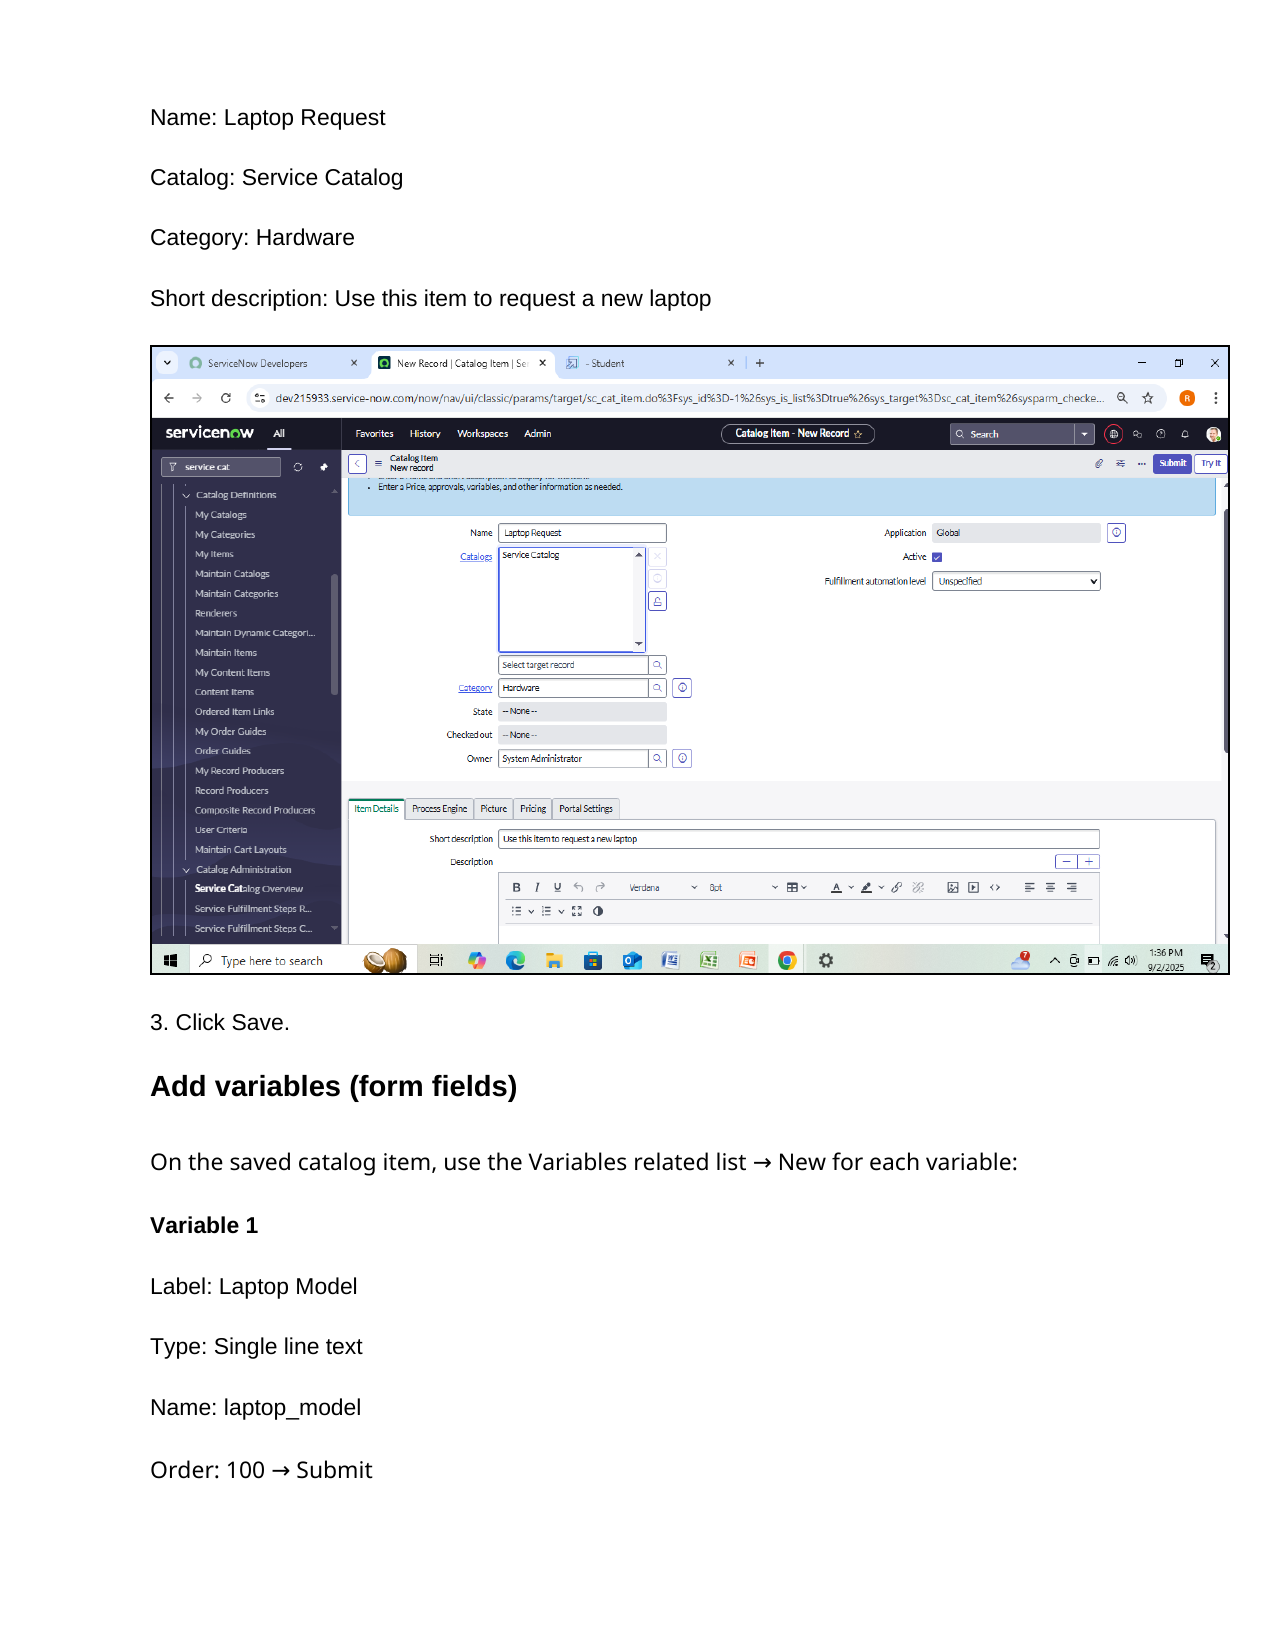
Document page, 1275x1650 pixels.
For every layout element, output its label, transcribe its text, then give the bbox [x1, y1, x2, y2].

text Variable 1 [150, 1212, 1125, 1239]
picture [152, 347, 1228, 973]
text Name: Laptop Request [150, 103, 1125, 130]
text Category: Hardware [150, 224, 1125, 251]
text Catalog: Service Catalog [150, 164, 1125, 190]
text 3. Click Save. [150, 1009, 1125, 1035]
text Add variables (form fields) [150, 1069, 1125, 1103]
text Name: laptop_model [150, 1394, 1125, 1420]
text Short description: Use this item to request a new laptop [150, 285, 1125, 311]
text Label: Laptop Model [150, 1273, 1125, 1299]
text Type: Single line text [150, 1333, 1125, 1360]
